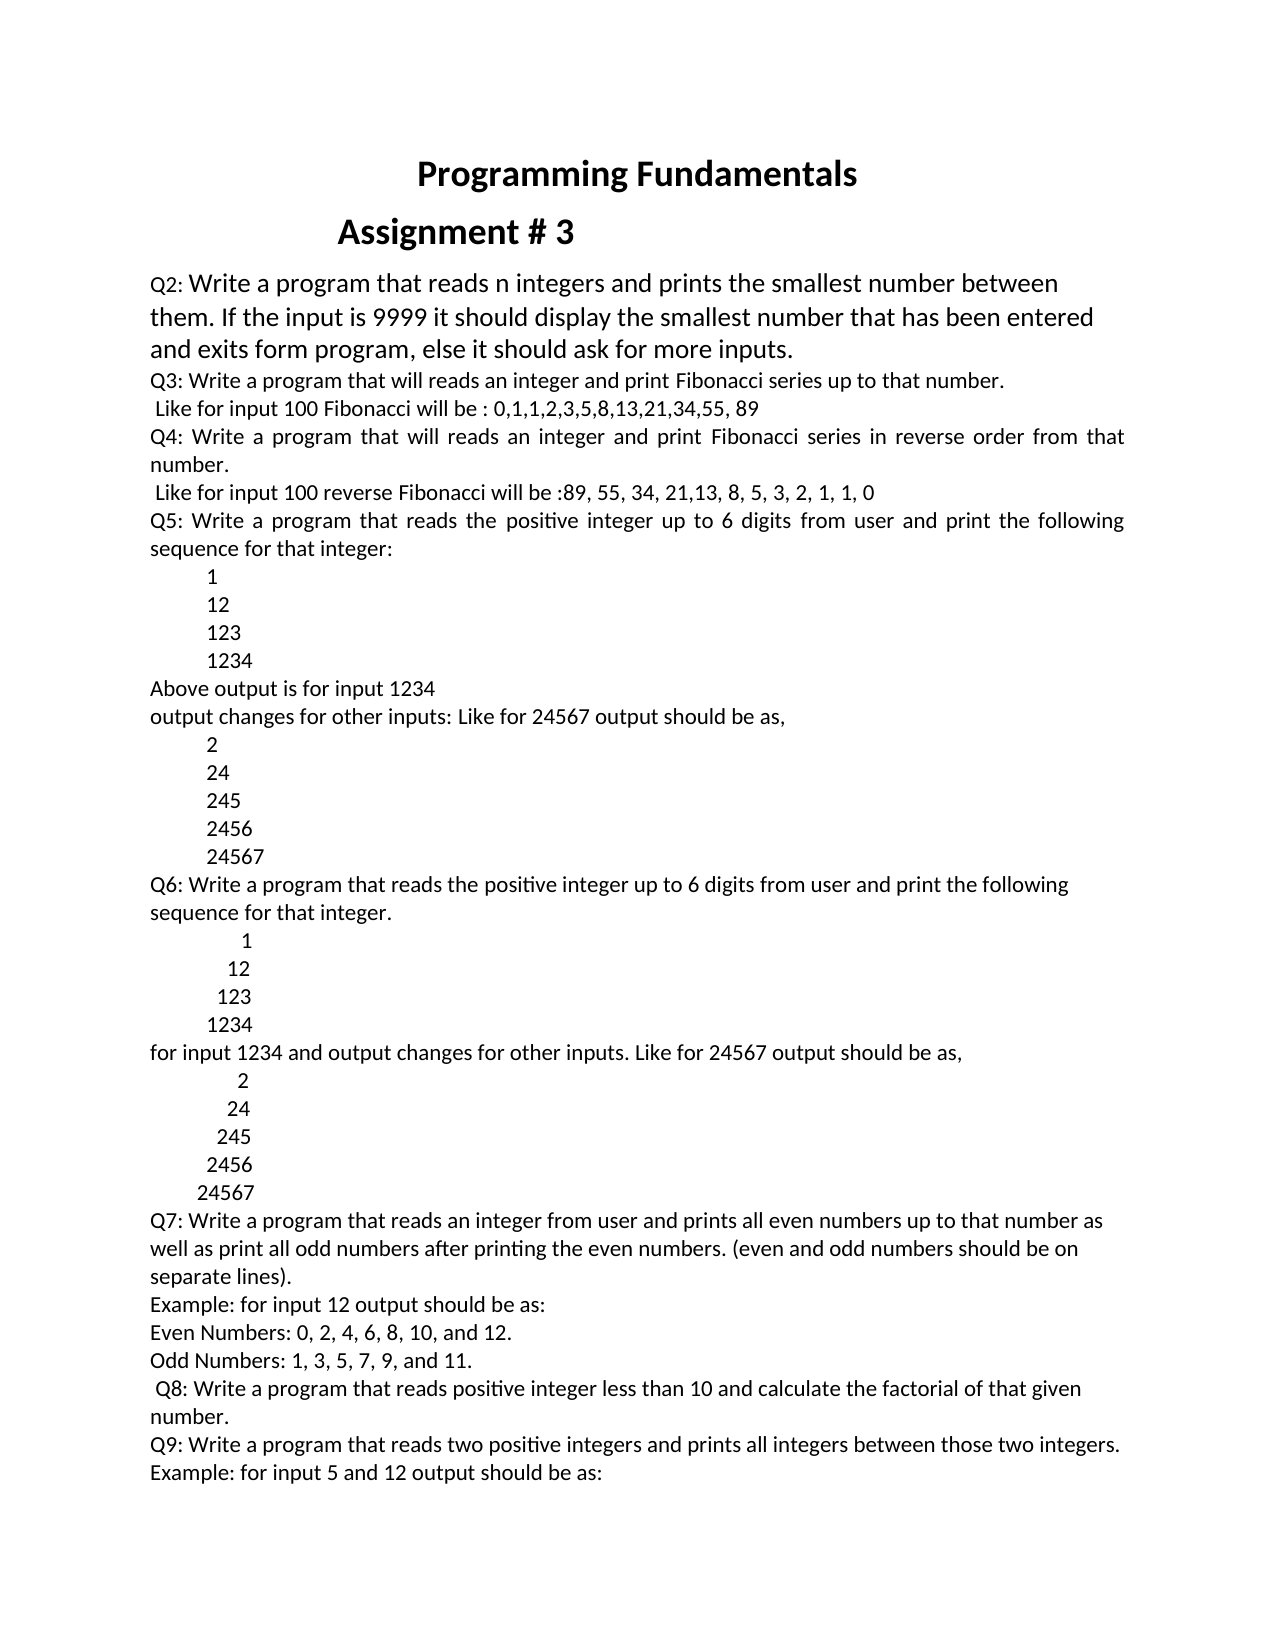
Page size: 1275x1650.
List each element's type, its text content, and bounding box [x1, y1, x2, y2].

text 1 [225, 926, 1125, 954]
text Odd Numbers: 1, 3, 5, 7, 9, and 11. [150, 1346, 1125, 1374]
text 123 [206, 618, 1125, 646]
text 1234 [206, 646, 1125, 674]
text Q7: Write a program that reads an integer from user and prints all even numbers up to that number as well as print all odd numbers after printing the even numbers. (even and odd numbers should be on separate lines). [150, 1206, 1125, 1290]
text Q2: Write a program that reads n integers and prints the smallest number between them. If the input is 9999 it should display the smallest number that has been entered and exits form program, else it should ask for more inputs. [150, 267, 1125, 366]
text 2 [206, 730, 1125, 758]
text Assignment # 3 [150, 208, 1125, 254]
text 24 [206, 1094, 1125, 1122]
text Q8: Write a program that reads positive integer less than 10 and calculate the factorial of that given number. [150, 1374, 1125, 1431]
text Example: for input 5 and 12 output should be as: [150, 1458, 1125, 1487]
text Q3: Write a program that will reads an integer and print Fibonacci series up to that number. [150, 366, 1125, 394]
text output changes for other inputs: Like for 24567 output should be as, [150, 702, 1125, 730]
text 2456 [206, 1150, 1125, 1178]
text Q9: Write a program that reads two positive integers and prints all integers between those two integers. [150, 1431, 1125, 1458]
text 1234 [150, 1010, 1125, 1038]
text Q4: Write a program that will reads an integer and print Fibonacci series in reverse order from that number. [150, 422, 1125, 478]
text 2456 [206, 814, 1125, 842]
text 245 [206, 786, 1125, 814]
text Even Numbers: 0, 2, 4, 6, 8, 10, and 12. [150, 1318, 1125, 1346]
text Above output is for input 1234 [150, 674, 1125, 702]
text 2 [206, 1066, 1125, 1094]
text Like for input 100 reverse Fibonacci will be :89, 55, 34, 21,13, 8, 5, 3, 2, 1, 1, 0 [150, 478, 1125, 506]
text 24 [206, 758, 1125, 786]
text Programming Fundamentals [150, 150, 1125, 196]
text Q5: Write a program that reads the positive integer up to 6 digits from user and print the following sequence for that integer: [150, 506, 1125, 562]
text 24567 [150, 1178, 1125, 1206]
text 12 [206, 954, 1125, 982]
text Like for input 100 Fibonacci will be : 0,1,1,2,3,5,8,13,21,34,55, 89 [150, 394, 1125, 422]
text 24567 [206, 842, 1125, 870]
text for input 1234 and output changes for other inputs. Like for 24567 output should be as, [150, 1038, 1125, 1066]
text 245 [206, 1122, 1125, 1150]
text 12 [206, 590, 1125, 618]
text 1 [206, 562, 1125, 590]
text 123 [206, 982, 1125, 1010]
text Example: for input 12 output should be as: [150, 1290, 1125, 1318]
text Q6: Write a program that reads the positive integer up to 6 digits from user and print the following sequence for that integer. [150, 870, 1125, 926]
